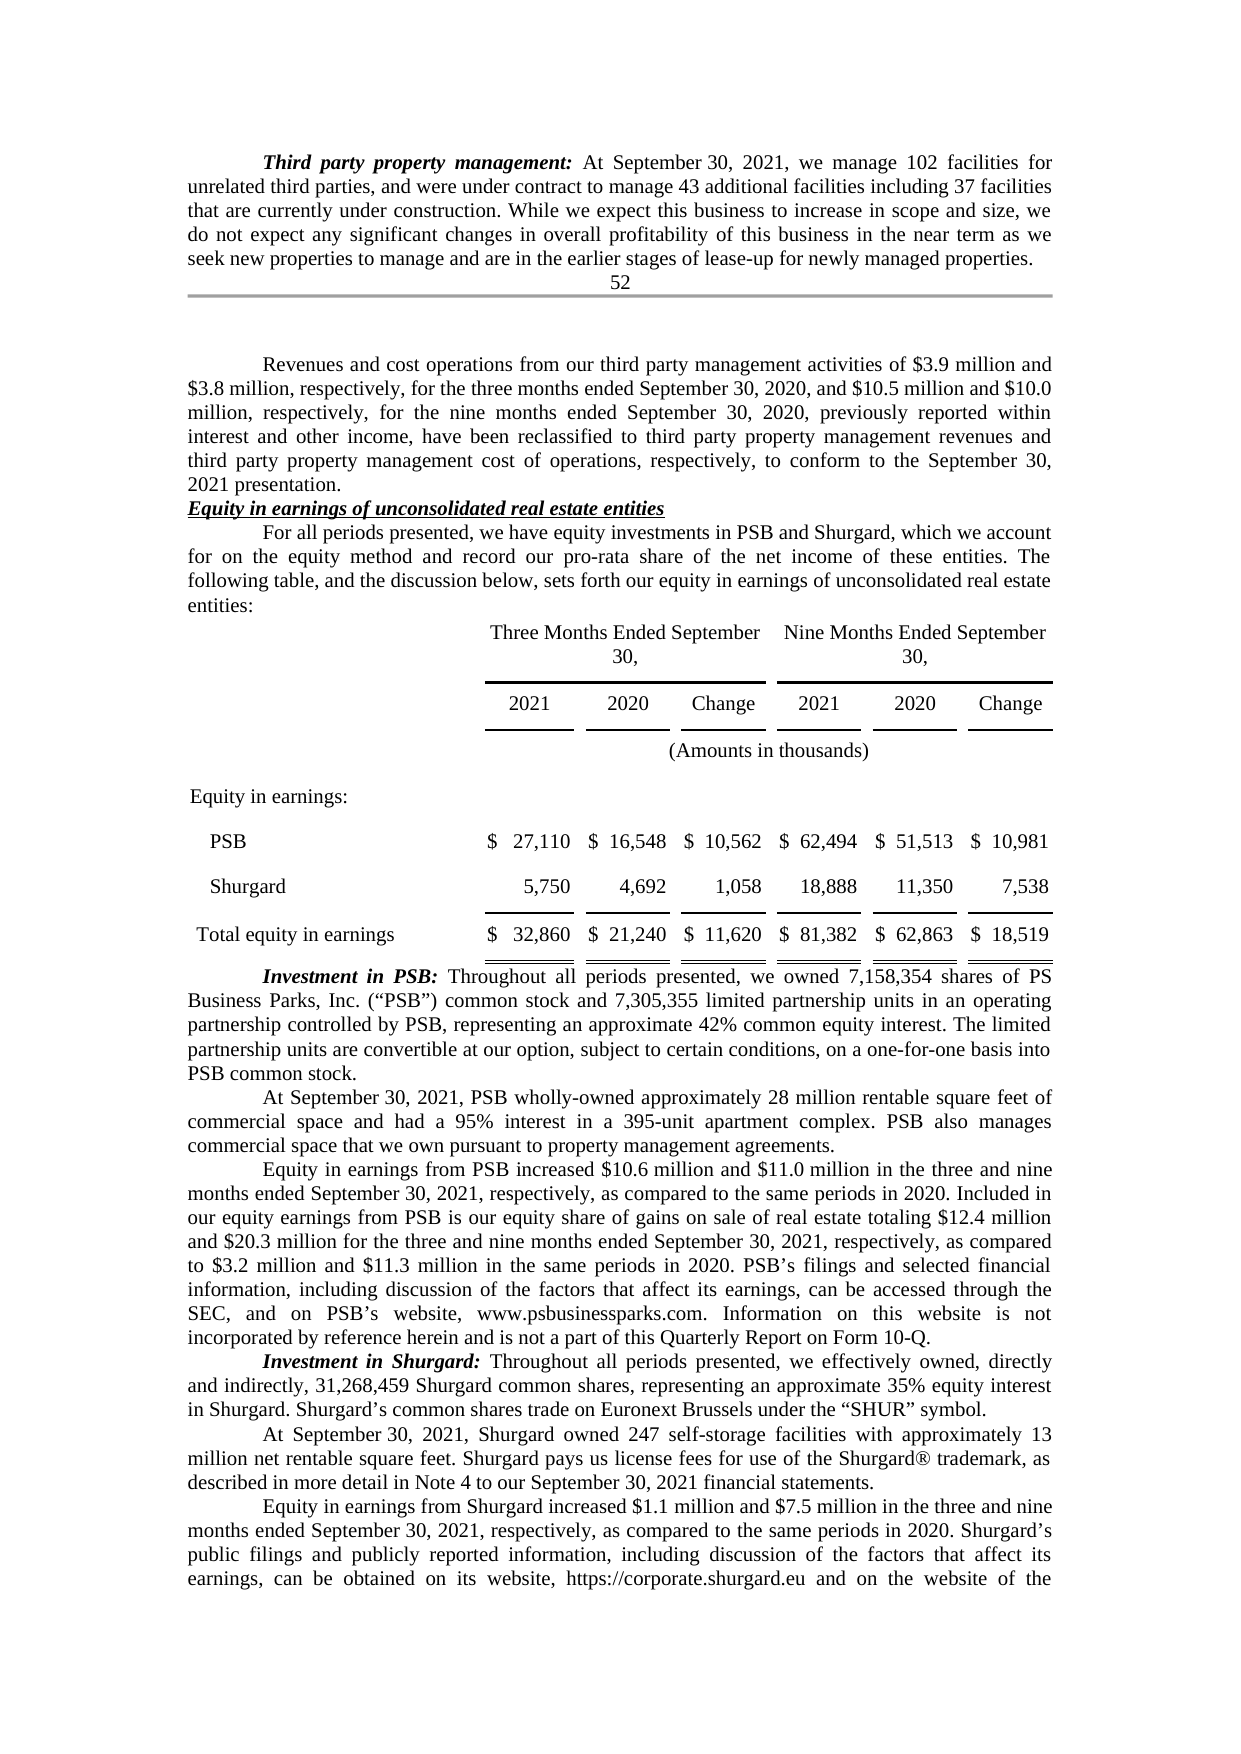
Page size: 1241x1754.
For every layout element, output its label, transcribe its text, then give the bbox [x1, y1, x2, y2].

text Investment in PSB: Throughout all periods presented, we owned 7,158,354 shares of PS Business Parks, Inc. (“PSB”) common stock and 7,305,355 limited partnership units in an operating partnership controlled by PSB, representing an approximate 42% common equity interest. The limited partnership units are convertible at our option, subject to certain conditions, on a one-for-one basis into PSB common stock. [187, 964, 1053, 1084]
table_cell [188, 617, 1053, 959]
text Investment in Shurgard: Throughout all periods presented, we effectively owned, directly and indirectly, 31,268,459 Shurgard common shares, representing an approximate 35% equity interest in Shurgard. Shurgard’s common shares trade on Euronext Brussels under the “SHUR” symbol. [187, 1349, 1053, 1421]
text For all periods presented, we have equity investments in PSB and Shurgard, which we account for on the equity method and record our pro-rata share of the net income of these entities. The following table, and the discussion below, sets forth our equity in earnings of unconsolidated real estate entities: [187, 520, 1053, 617]
text At September 30, 2021, PSB wholly-owned approximately 28 million rentable square feet of commercial space and had a 95% interest in a 395-unit apartment complex. PSB also manages commercial space that we own pursuant to property management agreements. [187, 1084, 1053, 1157]
text 52 [187, 270, 1053, 294]
text At September 30, 2021, Shurgard owned 247 self-storage facilities with approximately 13 million net rentable square feet. Shurgard pays us license fees for use of the Shurgard® trademark, as described in more detail in Note 4 to our September 30, 2021 financial statements. [187, 1421, 1053, 1494]
text Revenues and cost operations from our third party management activities of $3.9 million and $3.8 million, respectively, for the three months ended September 30, 2020, and $10.5 million and $10.0 million, respectively, for the nine months ended September 30, 2020, previously reported within interest and other income, have been reclassified to third party property management revenues and third party property management cost of operations, respectively, to conform to the September 30, 2021 presentation. [187, 352, 1053, 496]
text Equity in earnings from PSB increased $10.6 million and $11.0 million in the three and nine months ended September 30, 2021, respectively, as compared to the same periods in 2020. Included in our equity earnings from PSB is our equity share of gains on sale of real estate totaling $12.4 million and $20.3 million for the three and nine months ended September 30, 2021, respectively, as compared to $3.2 million and $11.3 million in the same periods in 2020. PSB’s filings and selected financial information, including discussion of the factors that affect its earnings, can be accessed through the SEC, and on PSB’s website, www.psbusinessparks.com. Information on this website is not incorporated by reference herein and is not a part of this Quarterly Report on Form 10-Q. [187, 1157, 1053, 1349]
text Equity in earnings of unconsolidated real estate entities [187, 496, 1053, 520]
text Third party property management: At September 30, 2021, we manage 102 facilities for unrelated third parties, and were under contract to manage 43 additional facilities including 37 facilities that are currently under construction. While we expect this business to increase in scope and size, we do not expect any significant changes in overall profitability of this business in the near term as we seek new properties to manage and are in the earlier stages of lease-up for newly managed properties. [187, 150, 1053, 270]
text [187, 1494, 1053, 1590]
